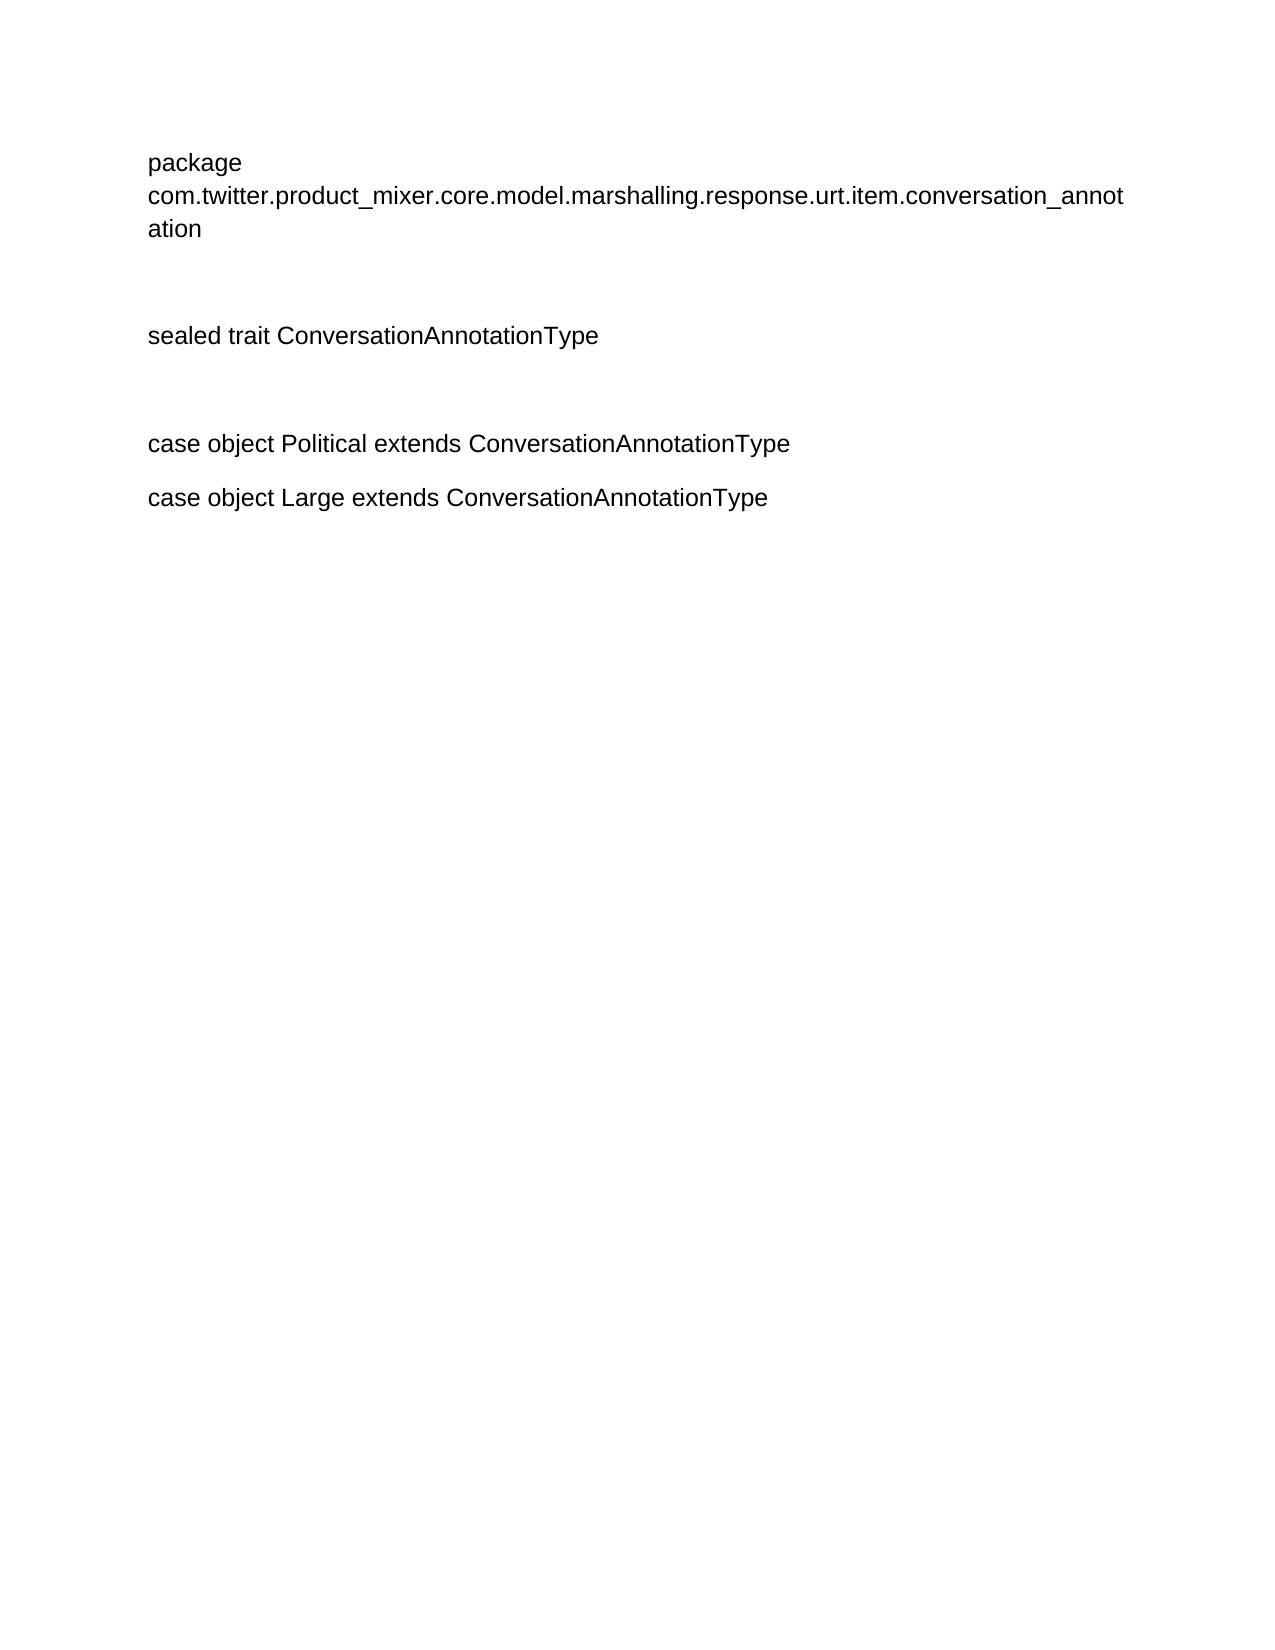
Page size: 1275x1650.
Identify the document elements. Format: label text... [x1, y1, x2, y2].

text case object Political extends ConversationAnnotationType [148, 429, 1127, 458]
text case object Large extends ConversationAnnotationType [148, 483, 1127, 512]
text package com.twitter.product_mixer.core.model.marshalling.response.urt.item.conversation_annotation [148, 148, 1127, 242]
text sealed trait ConversationAnnotationType [148, 321, 1127, 350]
